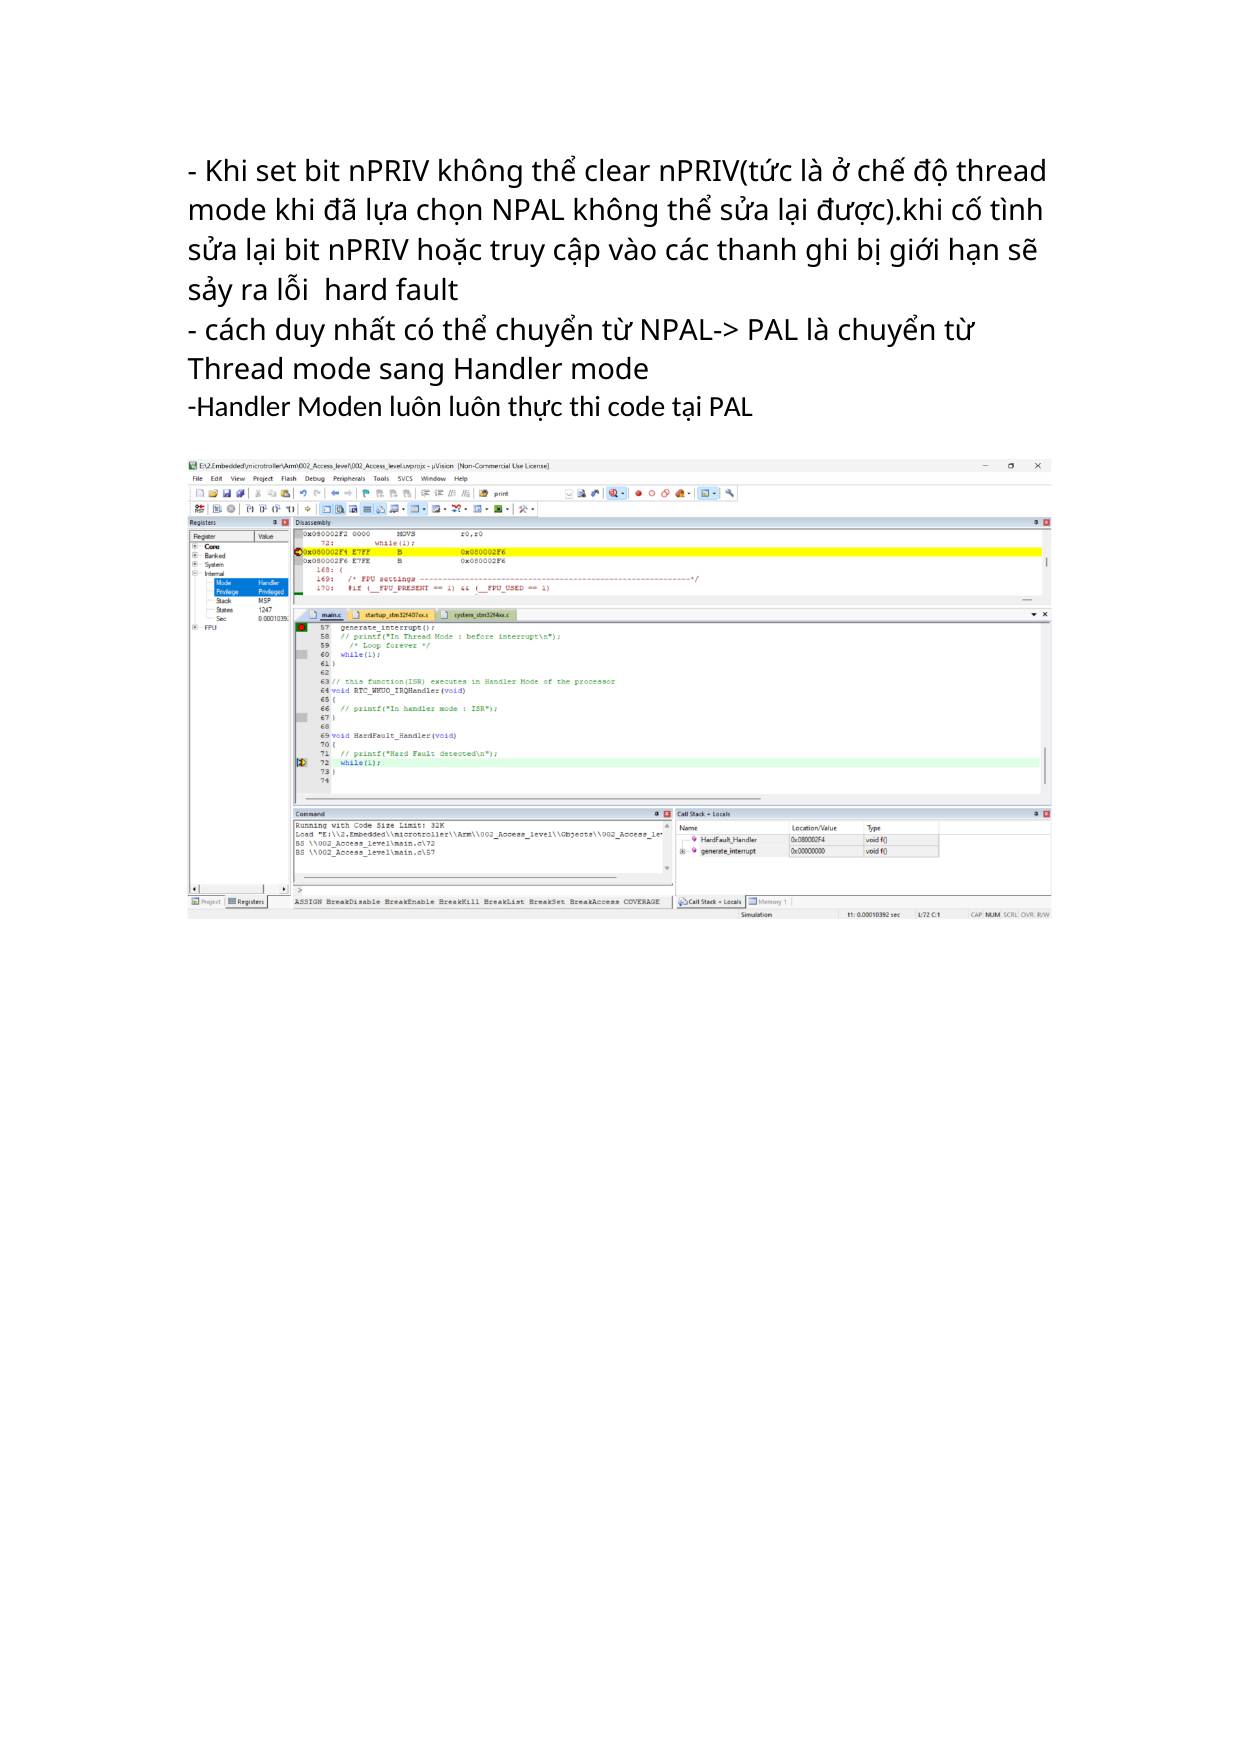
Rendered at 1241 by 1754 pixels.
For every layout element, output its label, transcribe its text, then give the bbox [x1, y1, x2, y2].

list -Handler Moden luôn luôn thực thi code tại PAL [187, 388, 1053, 424]
picture [187, 459, 1052, 919]
list - Khi set bit nPRIV không thể clear nPRIV(tức là ở chế độ thread mode khi đã lựa chọn NPAL không thể sửa lại được).khi cố tình sửa lại bit nPRIV hoặc truy cập vào các thanh ghi bị giới hạn sẽ sảy ra lỗi hard fault [187, 150, 1053, 309]
list - cách duy nhất có thể chuyển từ NPAL-> PAL là chuyển từ Thread mode sang Handler mode [187, 309, 1053, 388]
